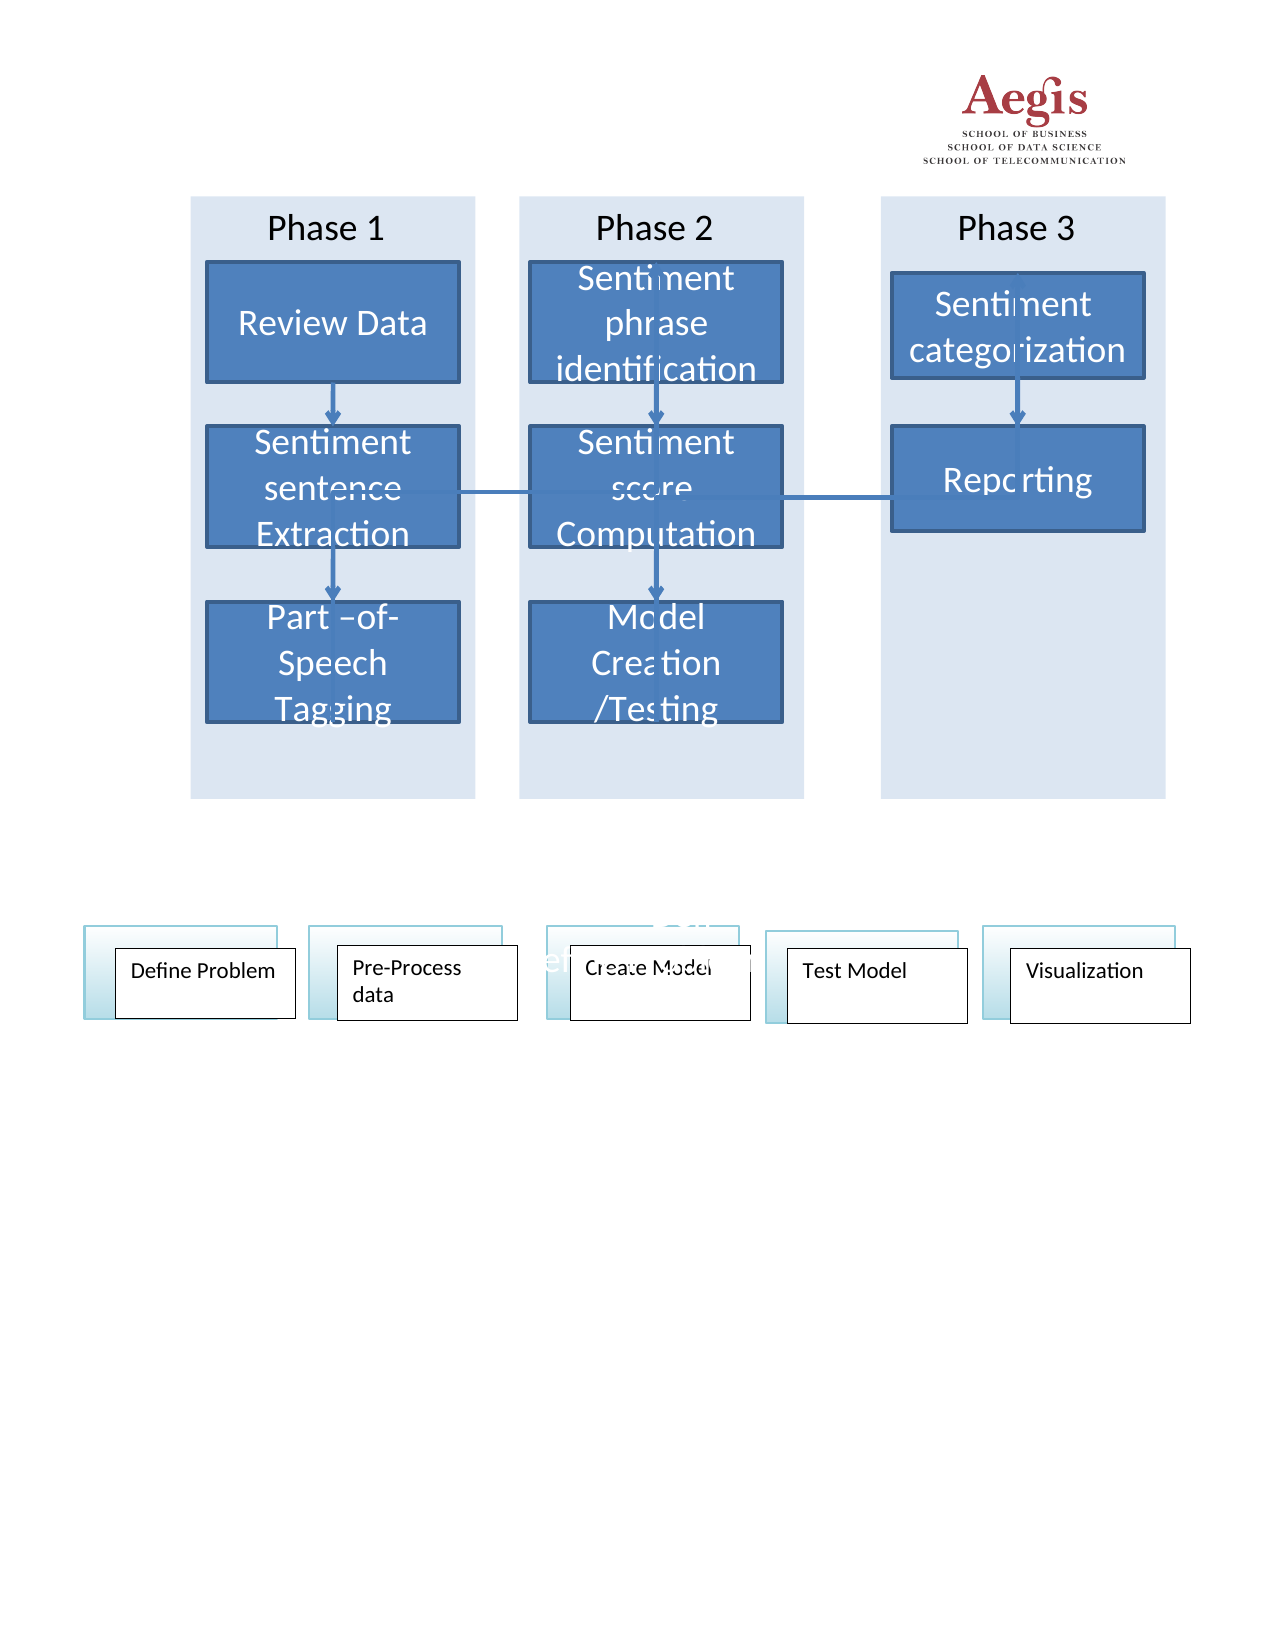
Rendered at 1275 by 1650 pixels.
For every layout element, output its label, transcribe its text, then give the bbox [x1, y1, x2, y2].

text Define Problem [150, 936, 1125, 982]
picture [923, 75, 1125, 164]
text Defi [150, 877, 1125, 936]
